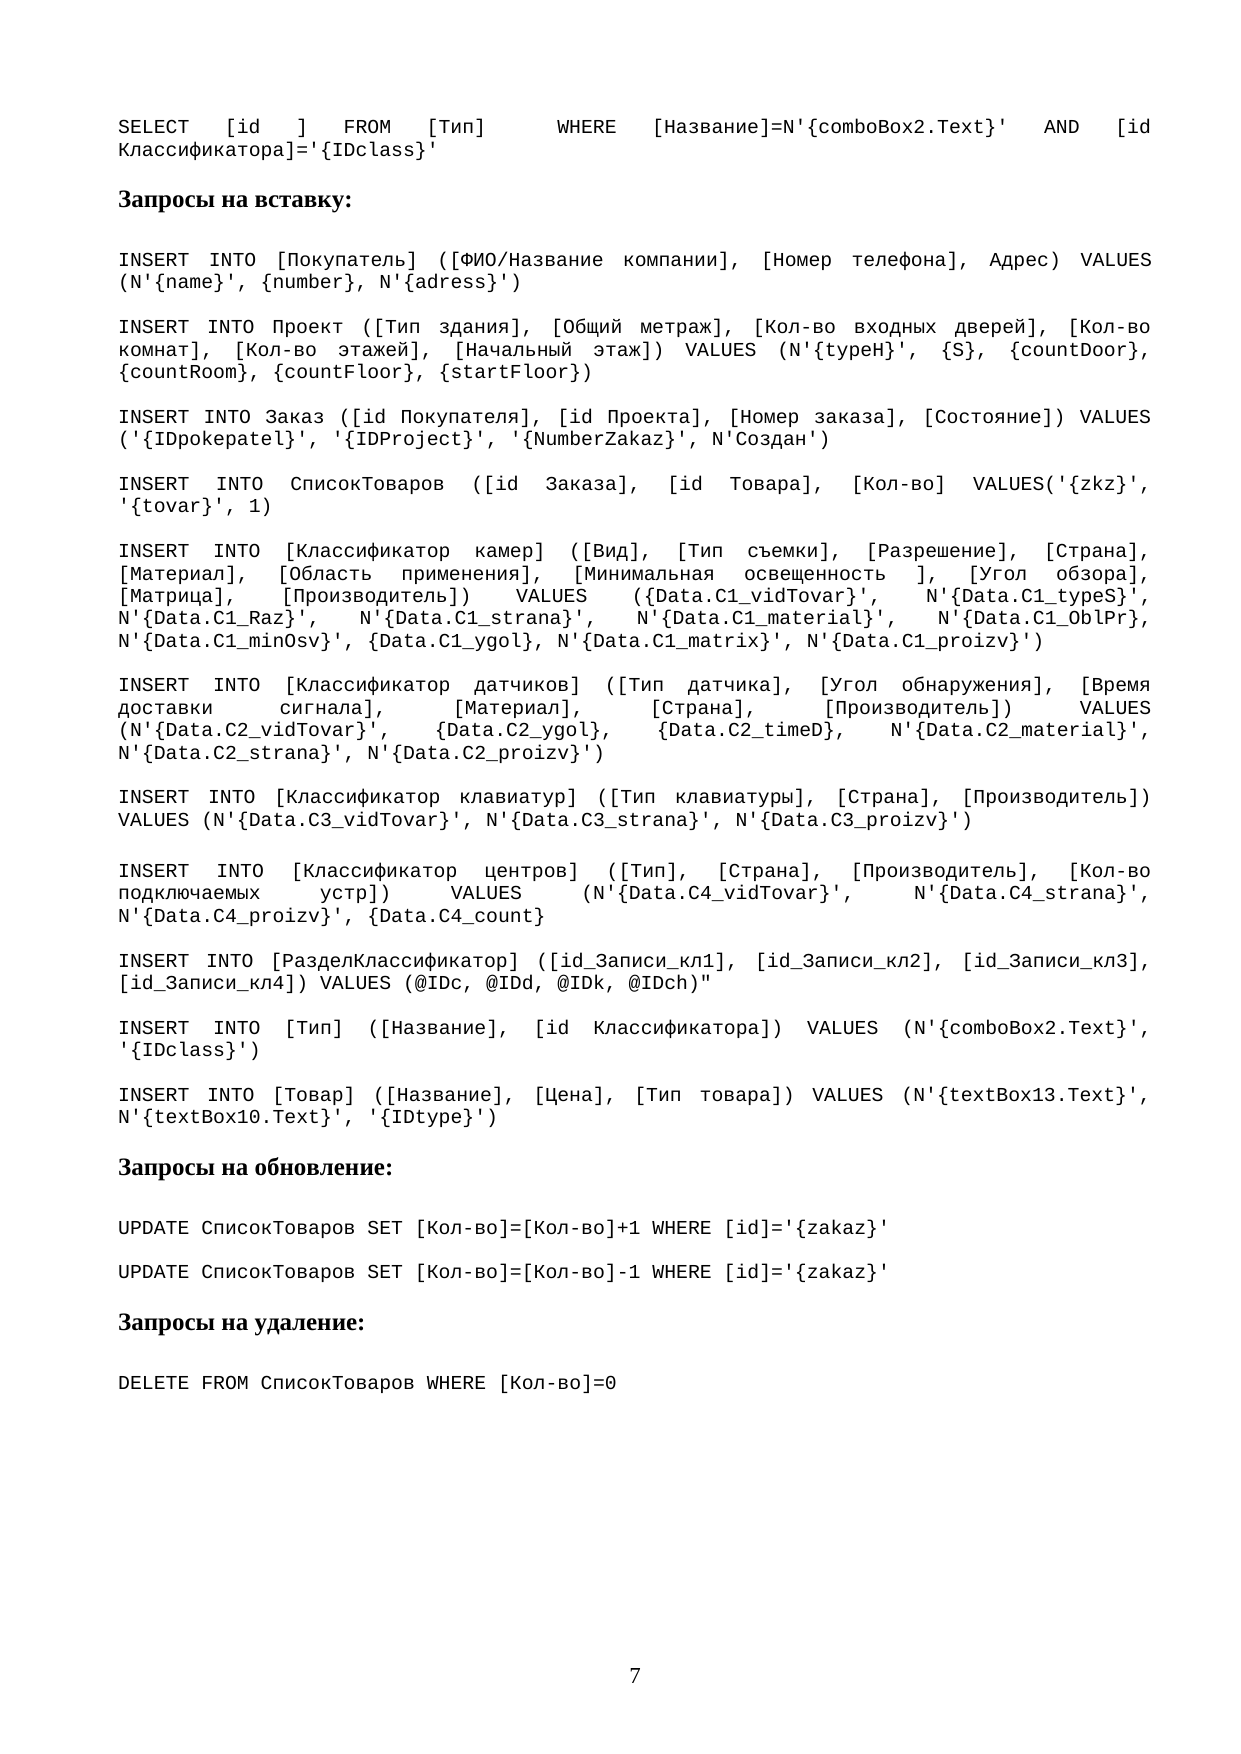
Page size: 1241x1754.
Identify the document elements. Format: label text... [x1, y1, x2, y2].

text INSERT INTO [Тип] ([Название], [id Классификатора]) VALUES (N'{comboBox2.Text}', '{IDclass}') [118, 1018, 1152, 1062]
text INSERT INTO [Товар] ([Название], [Цена], [Тип товара]) VALUES (N'{textBox13.Text}', N'{textBox10.Text}', '{IDtype}') [118, 1085, 1152, 1130]
text INSERT INTO Заказ ([id Покупателя], [id Проекта], [Номер заказа], [Состояние]) VALUES ('{IDpokepatel}', '{IDProject}', '{NumberZakaz}', N'Создан') [118, 407, 1152, 451]
text INSERT INTO СписокТоваров ([id Заказа], [id Товара], [Кол-во] VALUES('{zkz}', '{tovar}', 1) [118, 474, 1152, 519]
text INSERT INTO [Классификатор центров] ([Тип], [Страна], [Производитель], [Кол-во подключаемых устр]) VALUES (N'{Data.C4_vidTovar}', N'{Data.C4_strana}', N'{Data.C4_proizv}', {Data.C4_count} [118, 861, 1152, 928]
text INSERT INTO [РазделКлассификатор] ([id_Записи_кл1], [id_Записи_кл2], [id_Записи_кл3], [id_Записи_кл4]) VALUES (@IDc, @IDd, @IDk, @IDch)" [118, 951, 1152, 995]
text DELETE FROM СписокТоваров WHERE [Кол-во]=0 [118, 1373, 1152, 1395]
text INSERT INTO [Классификатор датчиков] ([Тип датчика], [Угол обнаружения], [Время доставки сигнала], [Материал], [Страна], [Производитель]) VALUES (N'{Data.C2_vidTovar}', {Data.C2_ygol}, {Data.C2_timeD}, N'{Data.C2_material}', N'{Data.C2_strana}', N'{Data.C2_proizv}') [118, 675, 1152, 765]
text INSERT INTO Проект ([Тип здания], [Общий метраж], [Кол-во входных дверей], [Кол-во комнат], [Кол-во этажей], [Начальный этаж]) VALUES (N'{typeH}', {S}, {countDoor}, {countRoom}, {countFloor}, {startFloor}) [118, 317, 1152, 384]
text INSERT INTO [Покупатель] ([ФИО/Название компании], [Номер телефона], Адрес) VALUES (N'{name}', {number}, N'{adress}') [118, 250, 1152, 295]
text Запросы на вставку: [118, 184, 1152, 213]
text UPDATE СписокТоваров SET [Кол-во]=[Кол-во]+1 WHERE [id]='{zakaz}' [118, 1218, 1152, 1240]
text Запросы на удаление: [118, 1307, 1152, 1336]
text INSERT INTO [Классификатор клавиатур] ([Тип клавиатуры], [Страна], [Производитель]) VALUES (N'{Data.C3_vidTovar}', N'{Data.C3_strana}', N'{Data.C3_proizv}') [118, 787, 1152, 832]
text UPDATE СписокТоваров SET [Кол-во]=[Кол-во]-1 WHERE [id]='{zakaz}' [118, 1262, 1152, 1285]
text INSERT INTO [Классификатор камер] ([Вид], [Тип съемки], [Разрешение], [Страна], [Материал], [Область применения], [Минимальная освещенность ], [Угол обзора], [Матрица], [Производитель]) VALUES ({Data.C1_vidTovar}', N'{Data.C1_typeS}', N'{Data.C1_Raz}', N'{Data.C1_strana}', N'{Data.C1_material}', N'{Data.C1_OblPr}, N'{Data.C1_minOsv}', {Data.C1_ygol}, N'{Data.C1_matrix}', N'{Data.C1_proizv}') [118, 541, 1152, 653]
text SELECT [id ] FROM [Тип] WHERE [Название]=N'{comboBox2.Text}' AND [id Классификатора]='{IDclass}' [118, 117, 1152, 162]
text Запросы на обновление: [118, 1152, 1152, 1181]
